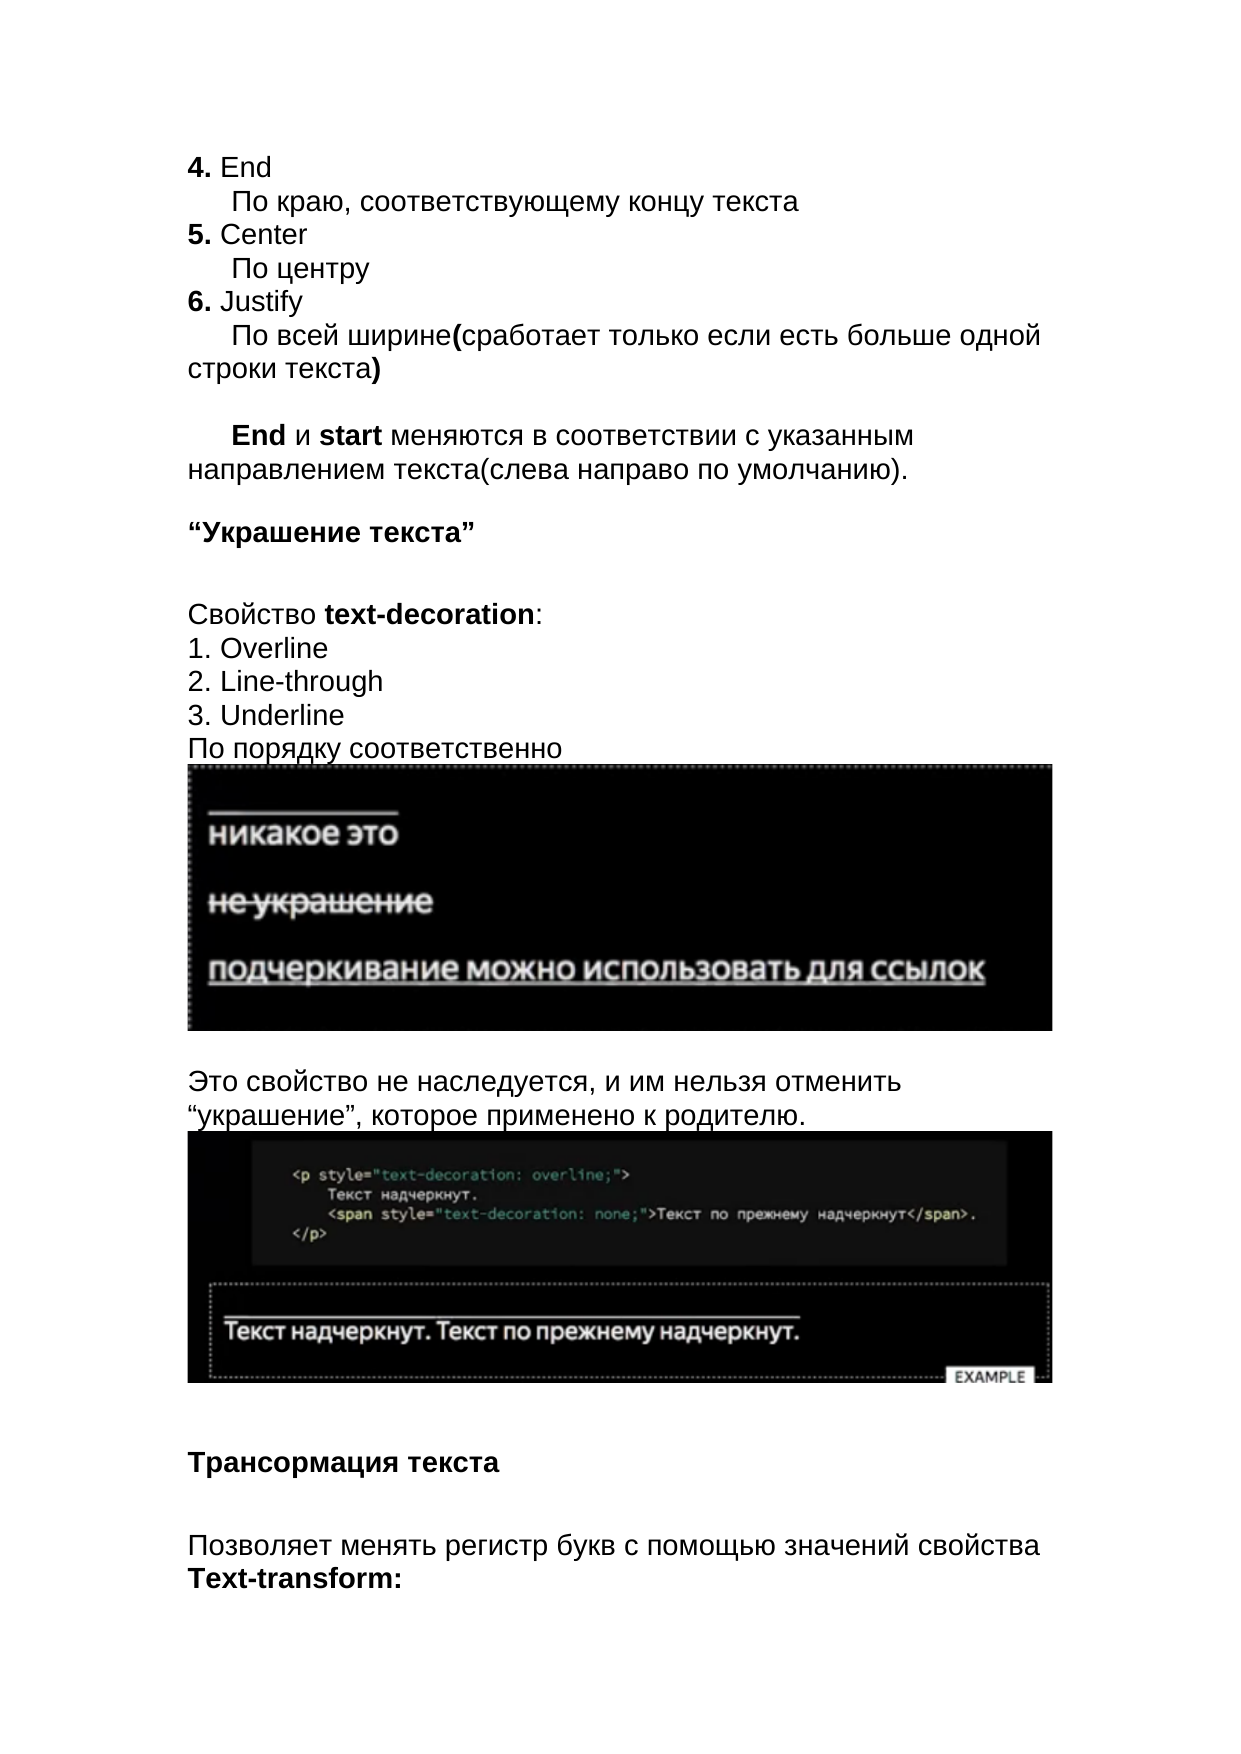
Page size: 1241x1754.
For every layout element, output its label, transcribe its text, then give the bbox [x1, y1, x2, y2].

subtitle Трансормация текста [187, 1445, 1053, 1479]
list Underline [187, 698, 1053, 731]
list По краю, соответствующему концу текста [187, 183, 1053, 217]
picture [187, 764, 1053, 1031]
list Center [187, 217, 1053, 251]
text Text-transform: [187, 1561, 1053, 1595]
text Позволяет менять регистр букв с помощью значений свойства [187, 1528, 1053, 1561]
list Line-through [187, 664, 1053, 698]
list End и start меняются в соответствии с указанным направлением текста(слева направо по умолчанию). [187, 418, 1053, 485]
list По всей ширине(сработает только если есть больше одной строки текста) [187, 318, 1053, 385]
list По порядку соответственно [187, 731, 1053, 764]
text Свойство text-decoration: [187, 597, 1053, 631]
subtitle “Украшение текста” [187, 514, 1053, 548]
list Это свойство не наследуется, и им нельзя отменить “украшение”, которое применено к родителю. [187, 1064, 1053, 1131]
list Justify [187, 284, 1053, 318]
list End [187, 150, 1053, 183]
picture [187, 1131, 1053, 1383]
list По центру [187, 251, 1053, 284]
list Overline [187, 631, 1053, 664]
